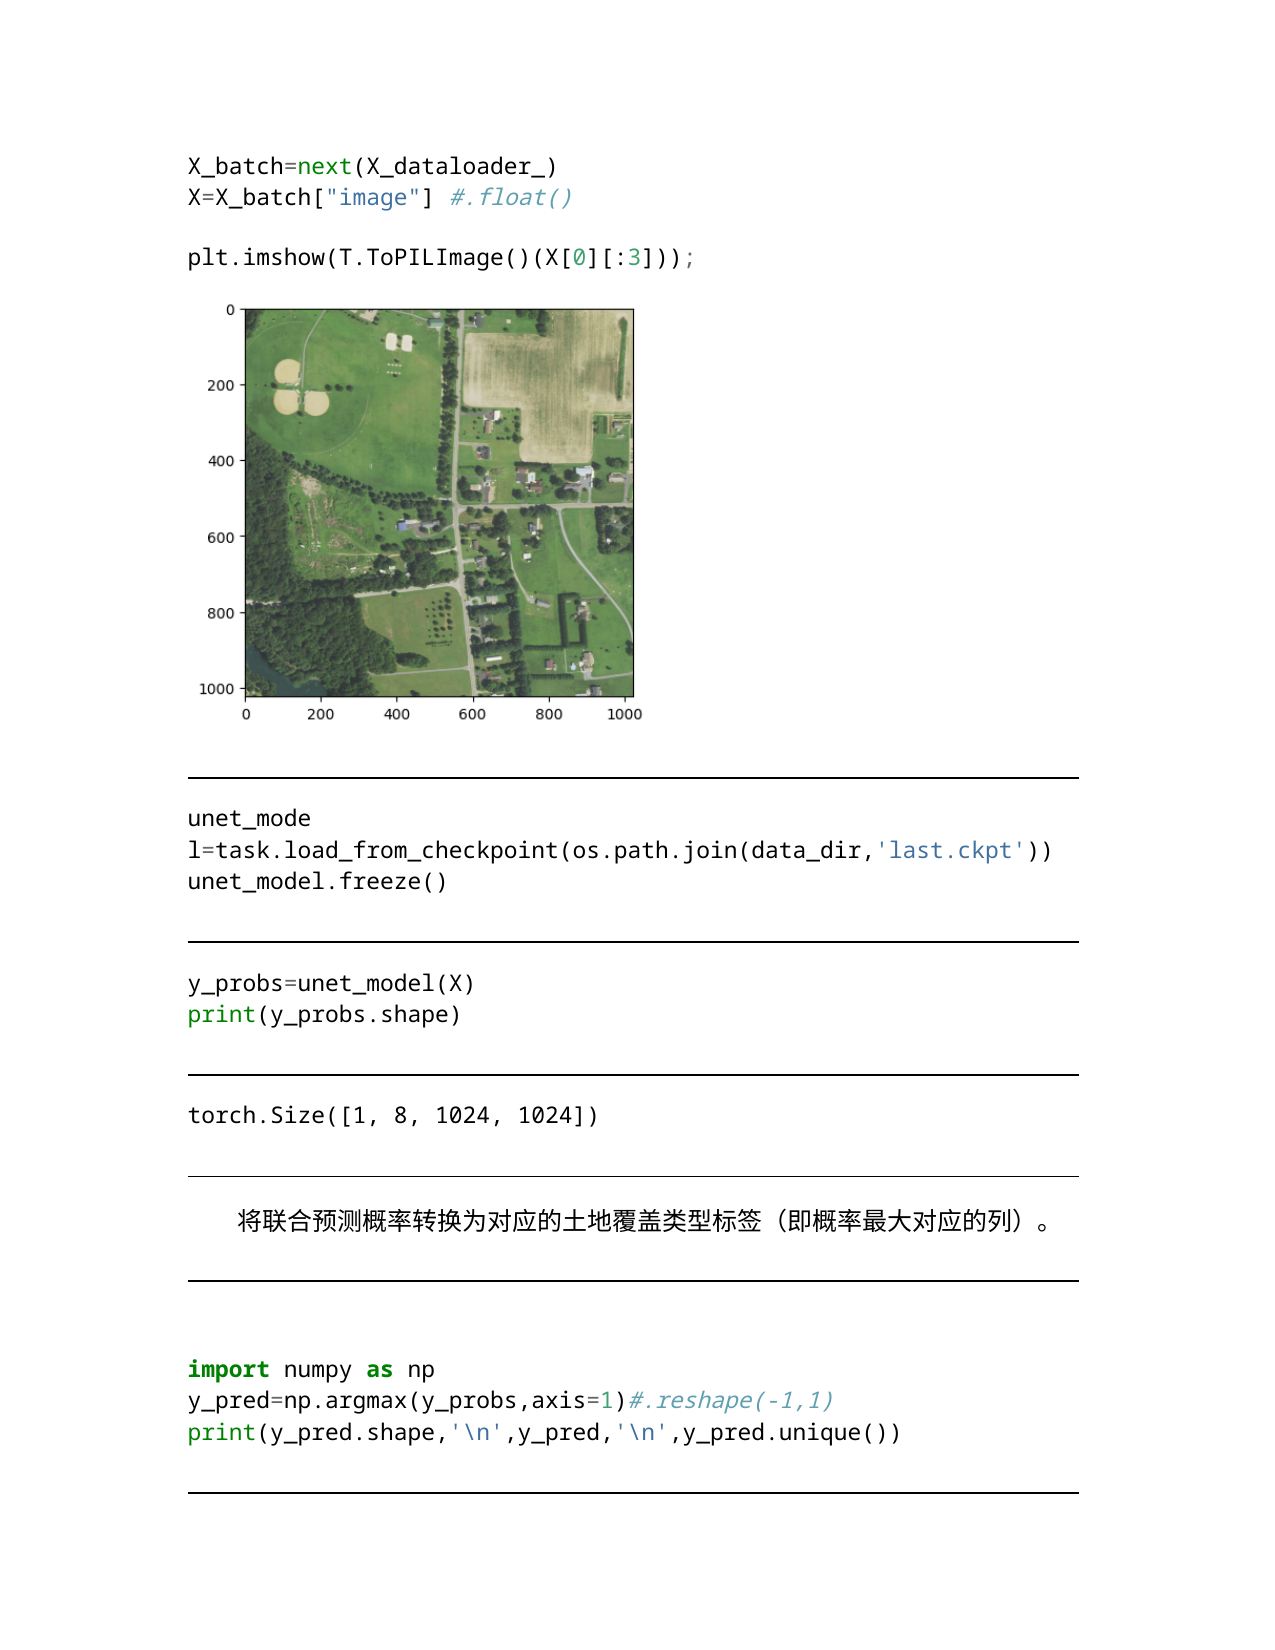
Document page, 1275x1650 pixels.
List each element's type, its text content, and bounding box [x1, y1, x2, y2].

text y_probs=unet_model(X) print(y_probs.shape) [187, 966, 1087, 1029]
text unet_model=task.load_from_checkpoint(os.path.join(data_dir,'last.ckpt')) unet_model.freeze() [187, 802, 1087, 896]
text X_batch=next(X_dataloader_) X=X_batch["image"] #.float() plt.imshow(T.ToPILImage()(X[0][:3])); [187, 150, 1087, 272]
text torch.Size([1, 8, 1024, 1024]) [187, 1099, 1087, 1131]
text import numpy as np y_pred=np.argmax(y_probs,axis=1)#.reshape(-1,1) print(y_pred.shape,'\n',y_pred,'\n',y_pred.unique()) [187, 1353, 1087, 1447]
text 将联合预测概率转换为对应的土地覆盖类型标签（即概率最大对应的列）。 [187, 1201, 1087, 1237]
picture [187, 293, 653, 732]
